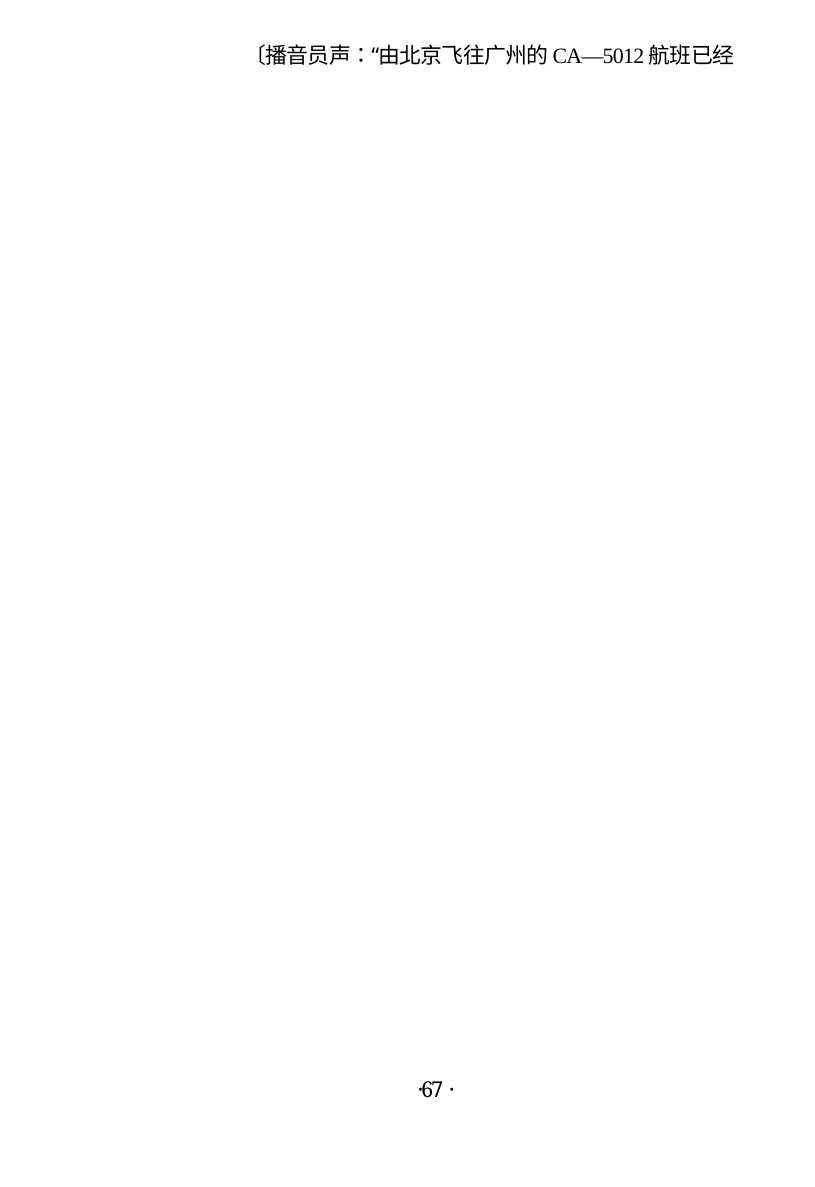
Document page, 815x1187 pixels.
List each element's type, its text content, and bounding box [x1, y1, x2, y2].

text 〔播音员声：“由北京飞往广州的CA—5012航班已经 [244, 42, 743, 69]
